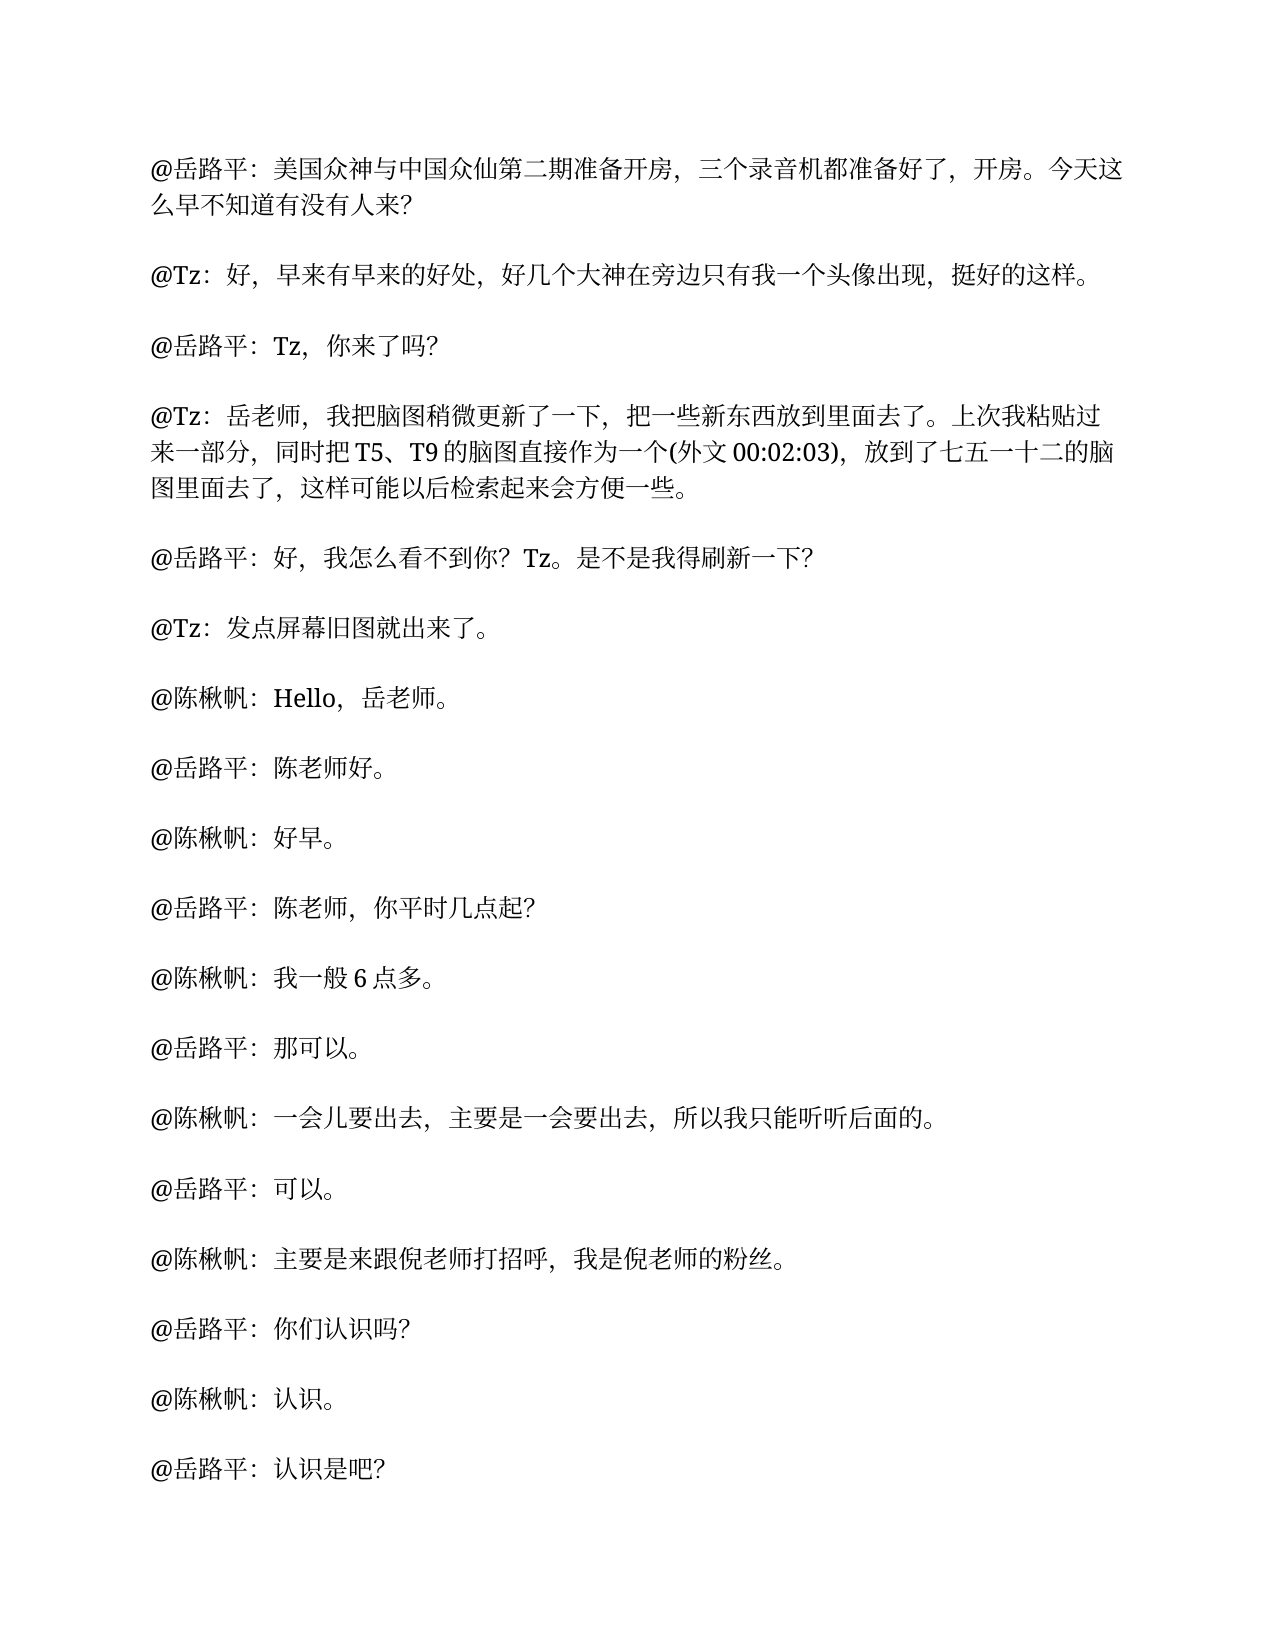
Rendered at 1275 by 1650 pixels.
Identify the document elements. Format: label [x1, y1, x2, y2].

text [150, 150, 1125, 1486]
